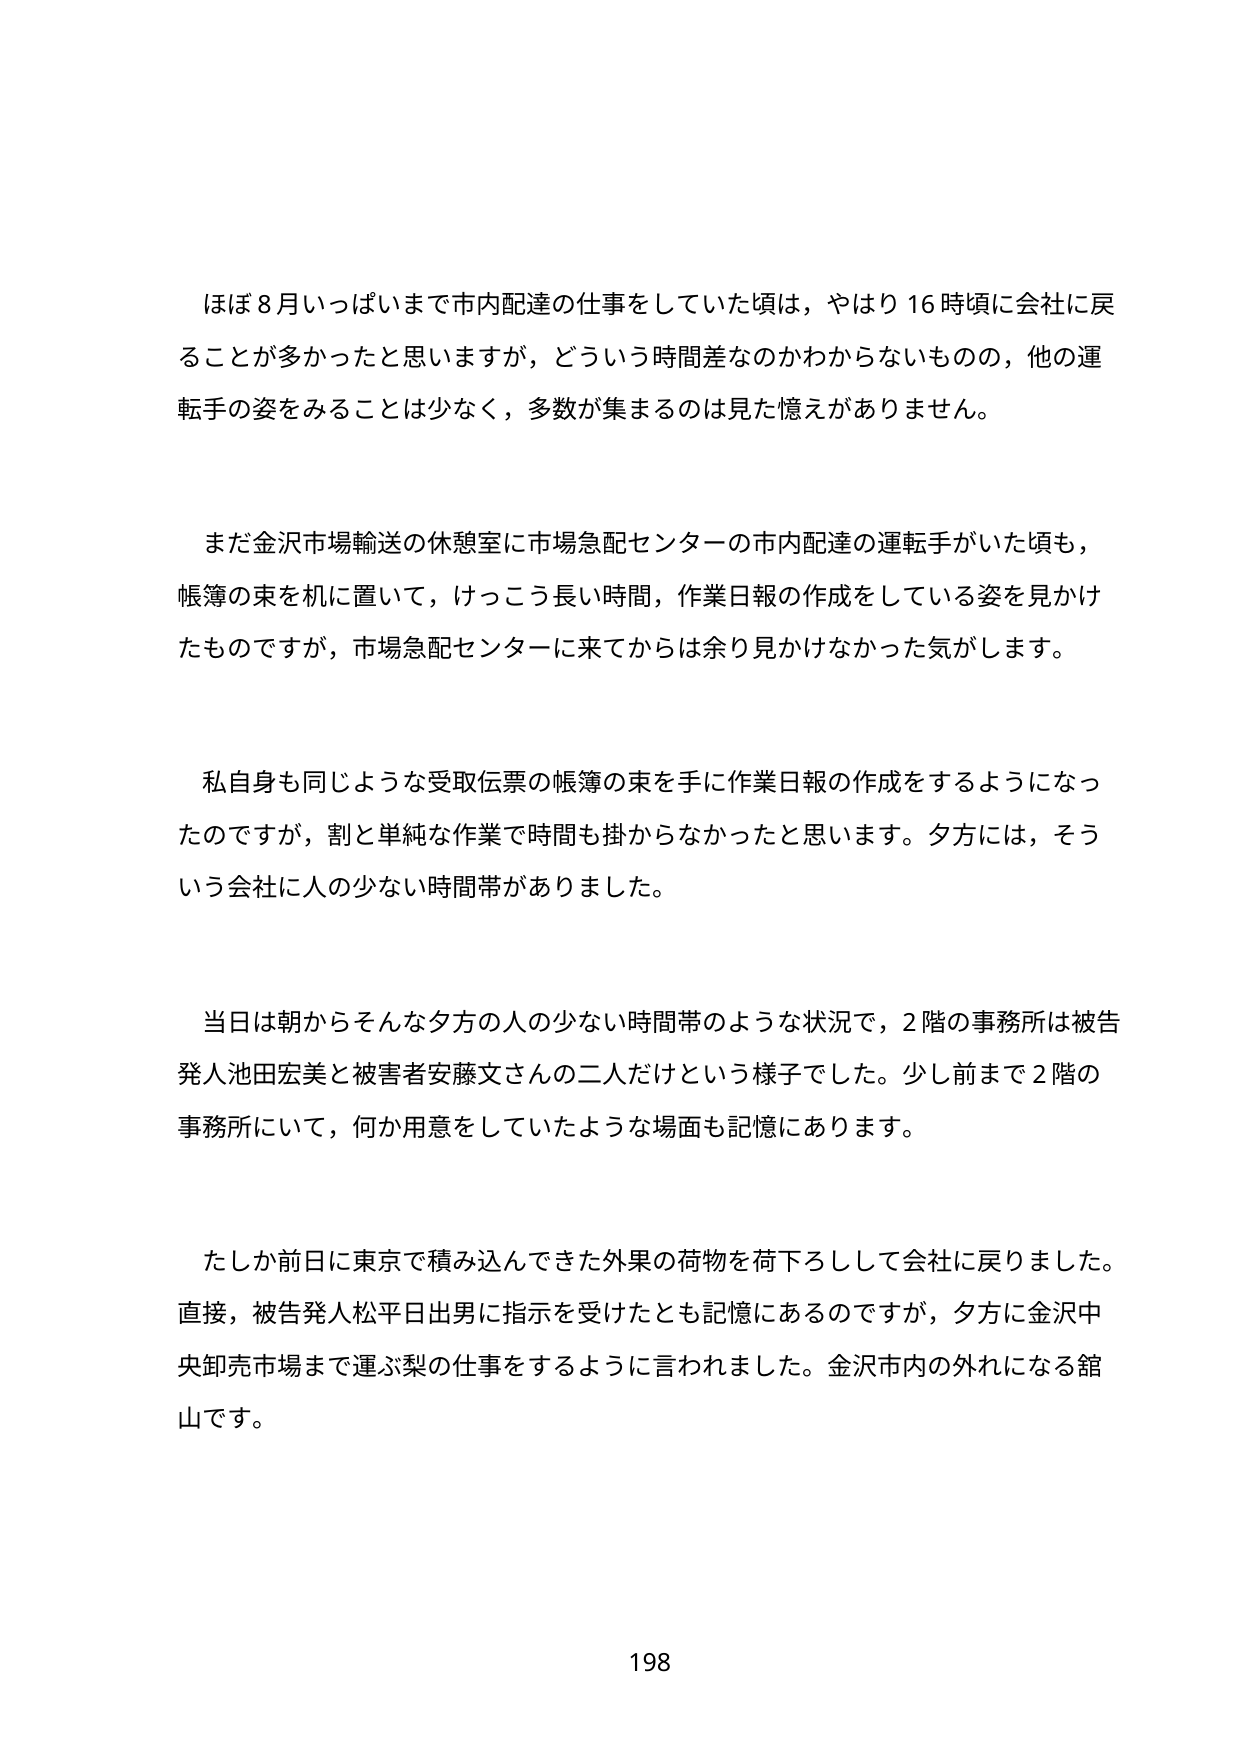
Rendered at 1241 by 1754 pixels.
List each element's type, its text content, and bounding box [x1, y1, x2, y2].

text まだ金沢市場輸送の休憩室に市場急配センターの市内配達の運転手がいた頃も，帳簿の束を机に置いて，けっこう長い時間，作業日報の作成をしている姿を見かけたものですが，市場急配センターに来てからは余り見かけなかった気がします。 [177, 516, 1122, 673]
text 私自身も同じような受取伝票の帳簿の束を手に作業日報の作成をするようになったのですが，割と単純な作業で時間も掛からなかったと思います。夕方には，そういう会社に人の少ない時間帯がありました。 [177, 755, 1122, 912]
text たしか前日に東京で積み込んできた外果の荷物を荷下ろしして会社に戻りました。直接，被告発人松平日出男に指示を受けたとも記憶にあるのですが，夕方に金沢中央卸売市場まで運ぶ梨の仕事をするように言われました。金沢市内の外れになる舘山です。 [177, 1233, 1122, 1443]
text ほぼ8月いっぱいまで市内配達の仕事をしていた頃は，やはり16時頃に会社に戻ることが多かったと思いますが，どういう時間差なのかわからないものの，他の運転手の姿をみることは少なく，多数が集まるのは見た憶えがありません。 [177, 276, 1122, 434]
text 当日は朝からそんな夕方の人の少ない時間帯のような状況で，2階の事務所は被告発人池田宏美と被害者安藤文さんの二人だけという様子でした。少し前まで2階の事務所にいて，何か用意をしていたような場面も記憶にあります。 [177, 994, 1122, 1151]
